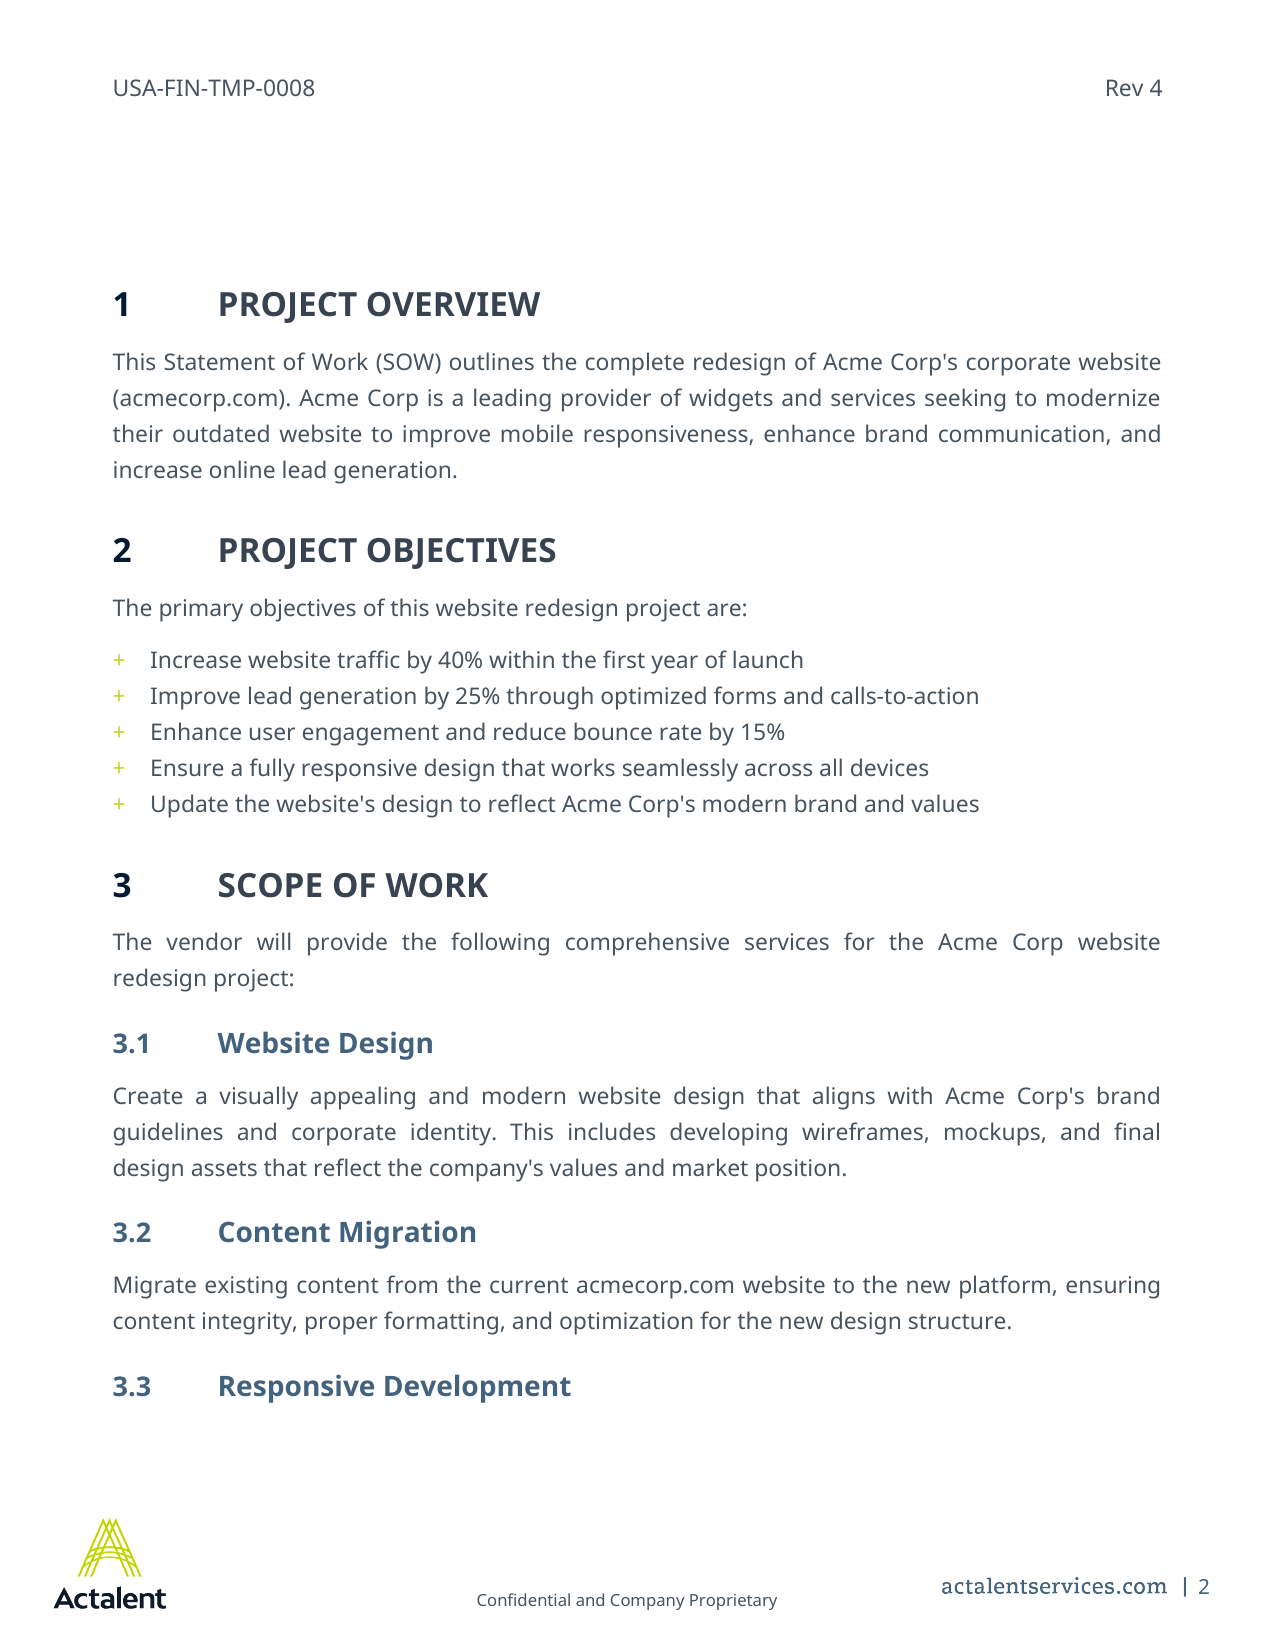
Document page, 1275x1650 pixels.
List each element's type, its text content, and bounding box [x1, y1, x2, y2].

text Create a visually appealing and modern website design that aligns with Acme Corp's brand guidelines and corporate identity. This includes developing wireframes, mockups, and final design assets that reflect the company's values and market position. [112, 1079, 1162, 1183]
subtitle PROJECT OVERVIEW [112, 281, 1162, 326]
picture [0, 1495, 1275, 1646]
subtitle PROJECT OBJECTIVES [112, 527, 1162, 572]
text This Statement of Work (SOW) outlines the complete redesign of Acme Corp's corporate website (acmecorp.com). Acme Corp is a leading provider of widgets and services seeking to modernize their outdated website to improve mobile responsiveness, enhance brand communication, and increase online lead generation. [112, 346, 1162, 485]
text The vendor will provide the following comprehensive services for the Acme Corp website redesign project: [112, 926, 1162, 993]
list Ensure a fully responsive design that works seamlessly across all devices [112, 752, 1162, 783]
list Update the website's design to reflect Acme Corp's modern brand and values [112, 788, 1162, 819]
text The primary objectives of this website redesign project are: [112, 592, 1162, 623]
subtitle Website Design [112, 1023, 1162, 1061]
subtitle Content Migration [112, 1212, 1162, 1251]
list Increase website traffic by 40% within the first year of launch [112, 644, 1162, 676]
text Migrate existing content from the current acmecorp.com website to the new platform, ensuring content integrity, proper formatting, and optimization for the new design structure. [112, 1269, 1162, 1336]
list Improve lead generation by 25% through optimized forms and calls-to-action [112, 680, 1162, 711]
list Enhance user engagement and reduce bounce rate by 15% [112, 716, 1162, 747]
subtitle SCOPE OF WORK [112, 861, 1162, 907]
subtitle Responsive Development [112, 1366, 1162, 1404]
